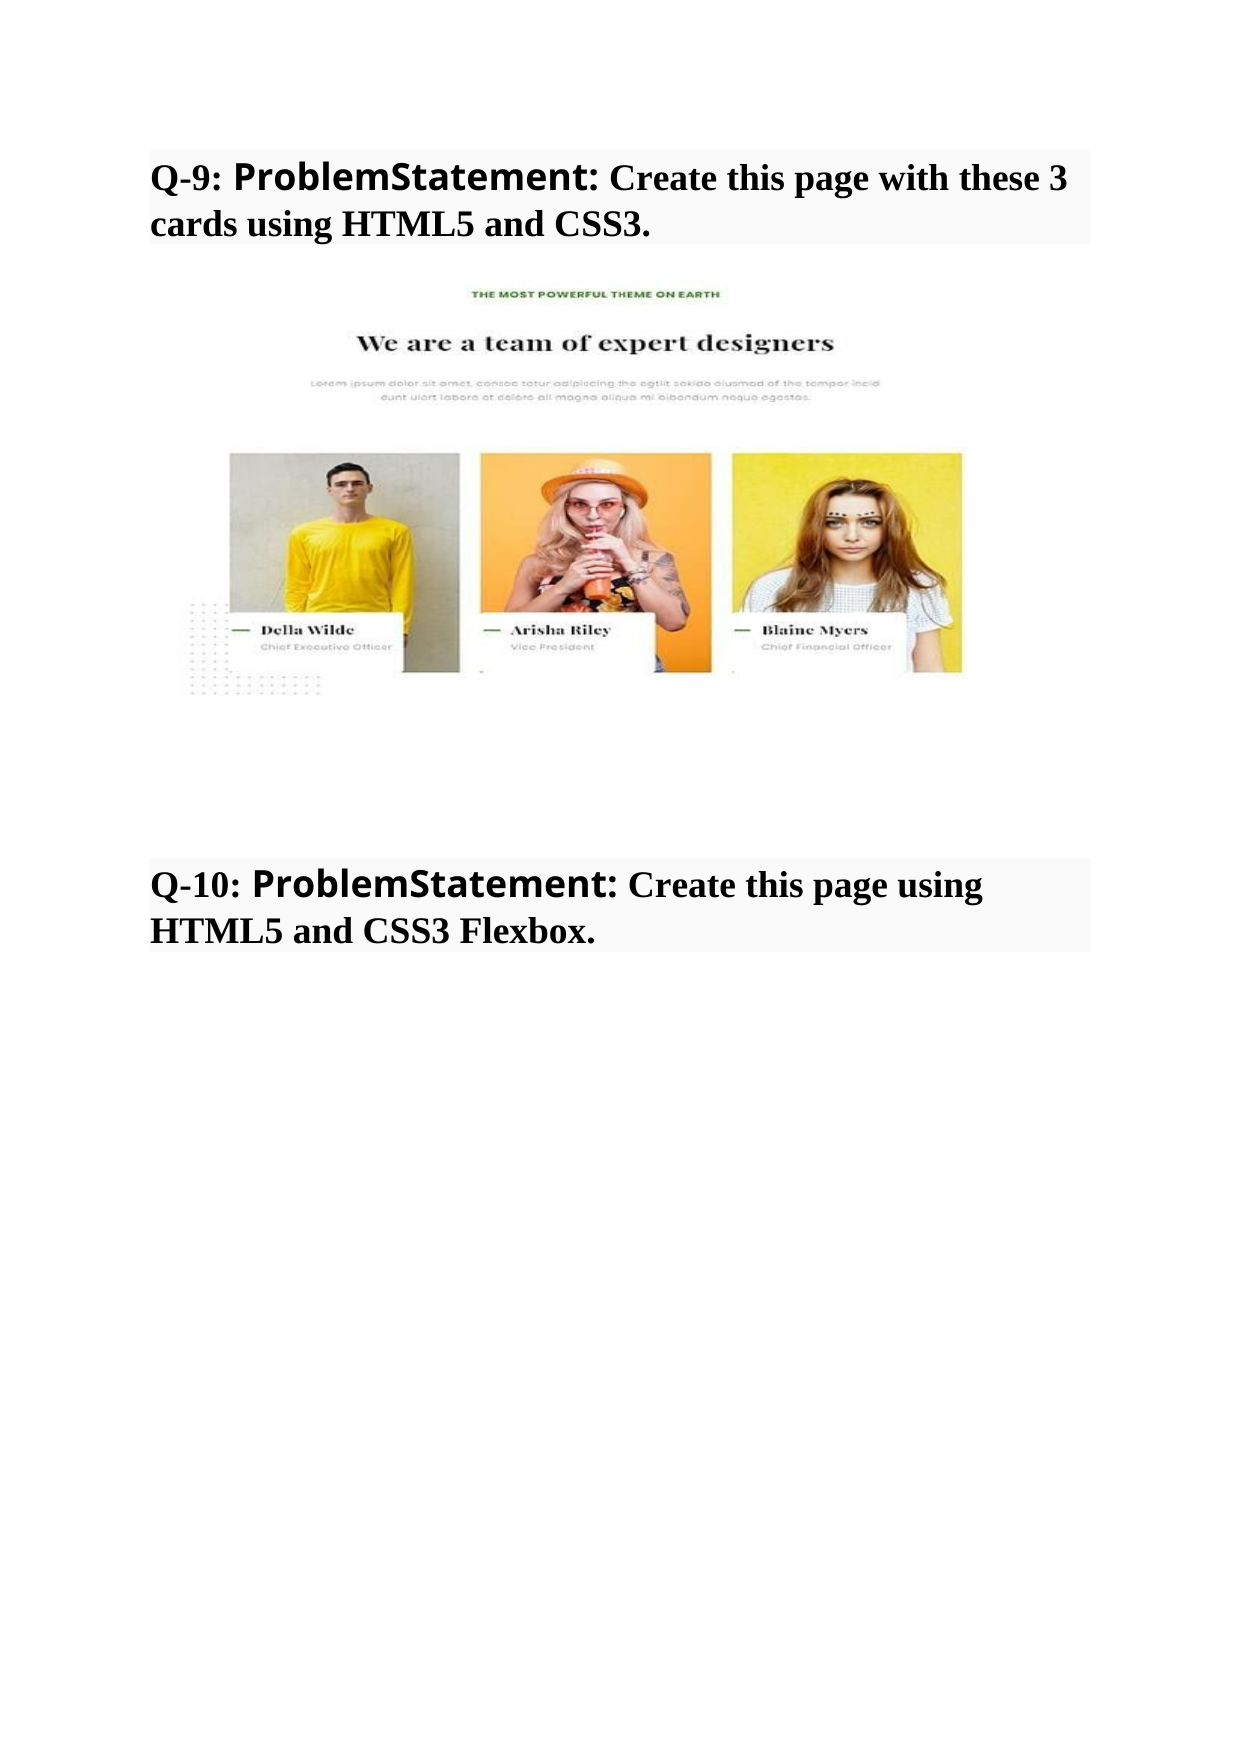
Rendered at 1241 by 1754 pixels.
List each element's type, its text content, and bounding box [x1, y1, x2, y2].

subtitle Q-9: ProblemStatement: Create this page with these 3 cards using HTML5 and CSS3. [150, 150, 1090, 244]
picture [150, 273, 1091, 733]
subtitle Q-10: ProblemStatement: Create this page using HTML5 and CSS3 Flexbox. [150, 858, 1090, 952]
